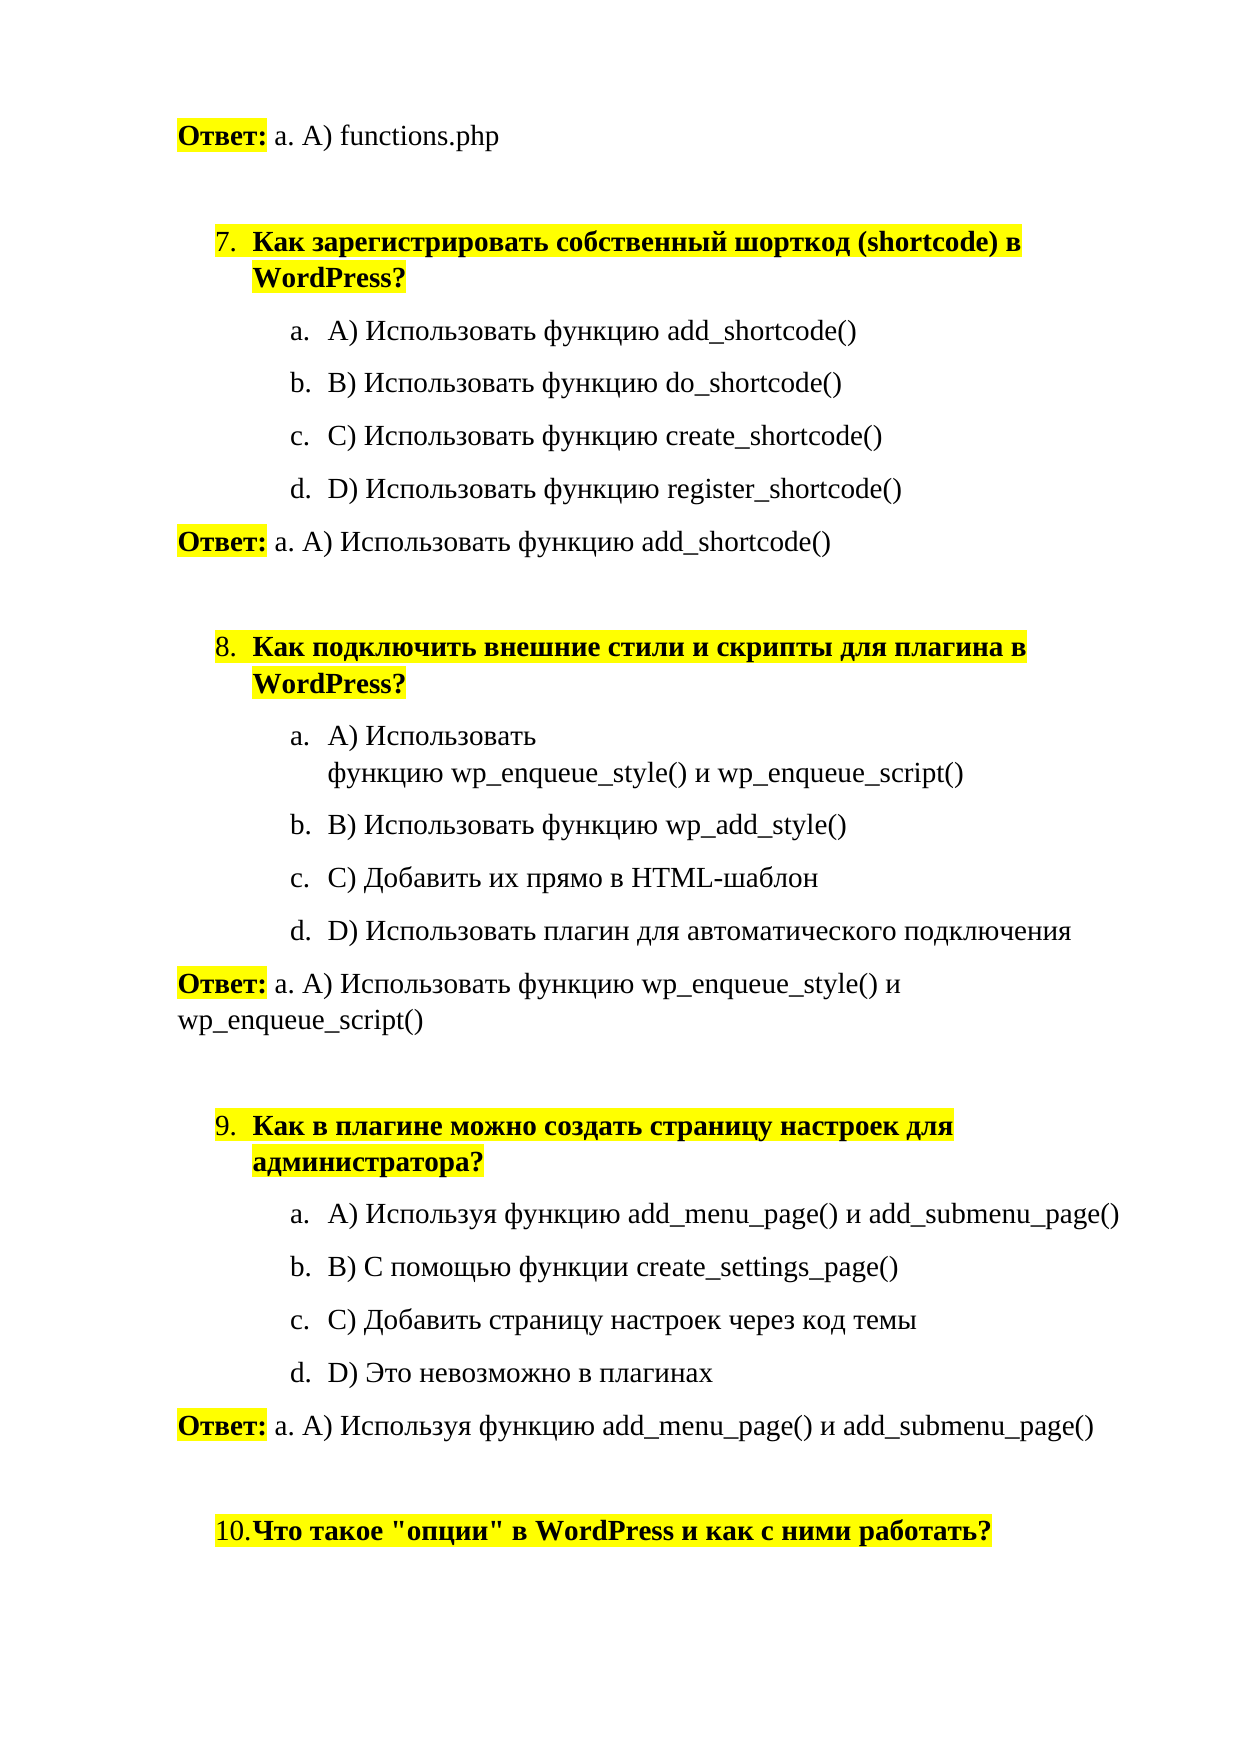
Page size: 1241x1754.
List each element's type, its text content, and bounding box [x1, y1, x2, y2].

list D) Это невозможно в плагинах [290, 1355, 1152, 1389]
list Как в плагине можно создать страницу настроек для администратора? [215, 1108, 1152, 1177]
list B) Использовать функцию do_shortcode() [290, 366, 1152, 399]
list B) С помощью функции create_settings_page() [290, 1249, 1152, 1283]
text Ответ: a. A) Использовать функцию add_shortcode() [267, 524, 1152, 557]
list A) Использовать функцию add_shortcode() [290, 313, 1152, 346]
list Что такое "опции" в WordPress и как с ними работать? [215, 1513, 1152, 1547]
list C) Использовать функцию create_shortcode() [290, 418, 1152, 452]
text Ответ: a. A) functions.php [267, 118, 1152, 152]
text Ответ: a. A) Использовать функцию wp_enqueue_style() и wp_enqueue_script() [177, 966, 1152, 1036]
text Ответ: a. A) Используя функцию add_menu_page() и add_submenu_page() [267, 1408, 1152, 1441]
list Как подключить внешние стили и скрипты для плагина в WordPress? [215, 629, 1152, 699]
list C) Добавить страницу настроек через код темы [290, 1302, 1152, 1336]
list B) Использовать функцию wp_add_style() [290, 807, 1152, 841]
list Как зарегистрировать собственный шорткод (shortcode) в WordPress? [215, 224, 1152, 293]
list D) Использовать плагин для автоматического подключения [290, 913, 1152, 947]
list D) Использовать функцию register_shortcode() [290, 471, 1152, 505]
list C) Добавить их прямо в HTML-шаблон [290, 860, 1152, 894]
list A) Использовать функцию wp_enqueue_style() и wp_enqueue_script() [290, 718, 1152, 788]
list A) Используя функцию add_menu_page() и add_submenu_page() [290, 1197, 1152, 1230]
